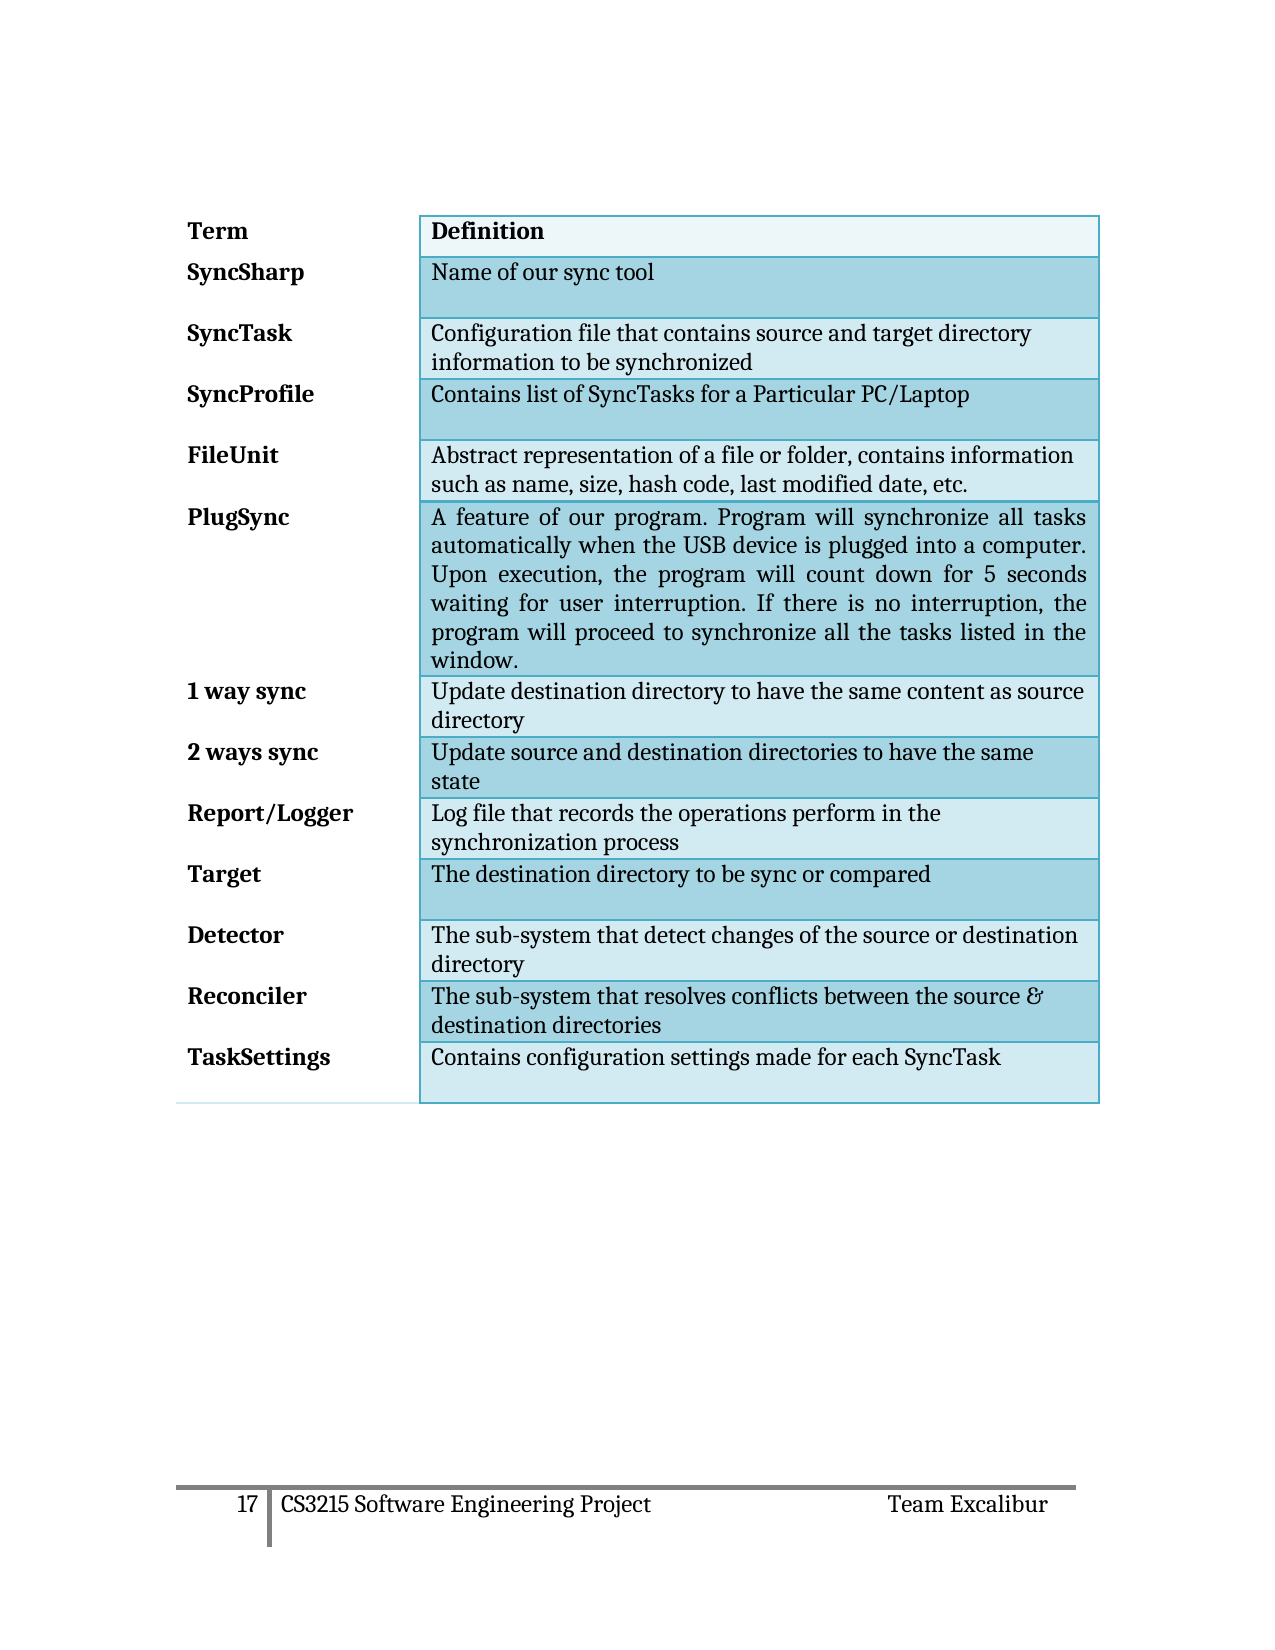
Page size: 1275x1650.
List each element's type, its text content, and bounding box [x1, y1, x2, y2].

table_cell Log file that records the operations perform in the synchronization process [421, 799, 1098, 858]
table_cell Target [176, 858, 419, 919]
table_cell Reconciler [176, 980, 419, 1041]
table_cell Update source and destination directories to have the same state [421, 738, 1098, 797]
table_cell FileUnit [176, 439, 419, 500]
table_cell TaskSettings [176, 1041, 419, 1102]
table_cell 1 way sync [176, 675, 419, 736]
table_cell Detector [176, 919, 419, 980]
table_cell The destination directory to be sync or compared [421, 860, 1098, 919]
table_cell The sub-system that detect changes of the source or destination directory [421, 921, 1098, 980]
table_cell Report/Logger [176, 797, 419, 858]
table_cell SyncSharp [176, 256, 419, 317]
table_header Definition [421, 217, 1098, 256]
table_cell Name of our sync tool [421, 258, 1098, 317]
table_header Term [176, 215, 419, 256]
table_cell A feature of our program. Program will synchronize all tasks automatically when the USB device is plugged into a computer. Upon execution, the program will count down for 5 seconds waiting for user interruption. If there is no interruption, the program will proceed to synchronize all the tasks listed in the window. [421, 503, 1098, 675]
table_cell Abstract representation of a file or folder, contains information such as name, size, hash code, last modified date, etc. [421, 441, 1098, 500]
table_cell Contains list of SyncTasks for a Particular PC/Laptop [421, 380, 1098, 439]
table_cell Update destination directory to have the same content as source directory [421, 677, 1098, 736]
table_cell Contains configuration settings made for each SyncTask [421, 1043, 1098, 1102]
table_cell SyncTask [176, 317, 419, 378]
table_cell The sub-system that resolves conflicts between the source & destination directories [421, 982, 1098, 1041]
table_cell Configuration file that contains source and target directory information to be synchronized [421, 319, 1098, 378]
table_cell PlugSync [176, 500, 419, 675]
table_cell 2 ways sync [176, 736, 419, 797]
table_cell SyncProfile [176, 378, 419, 439]
